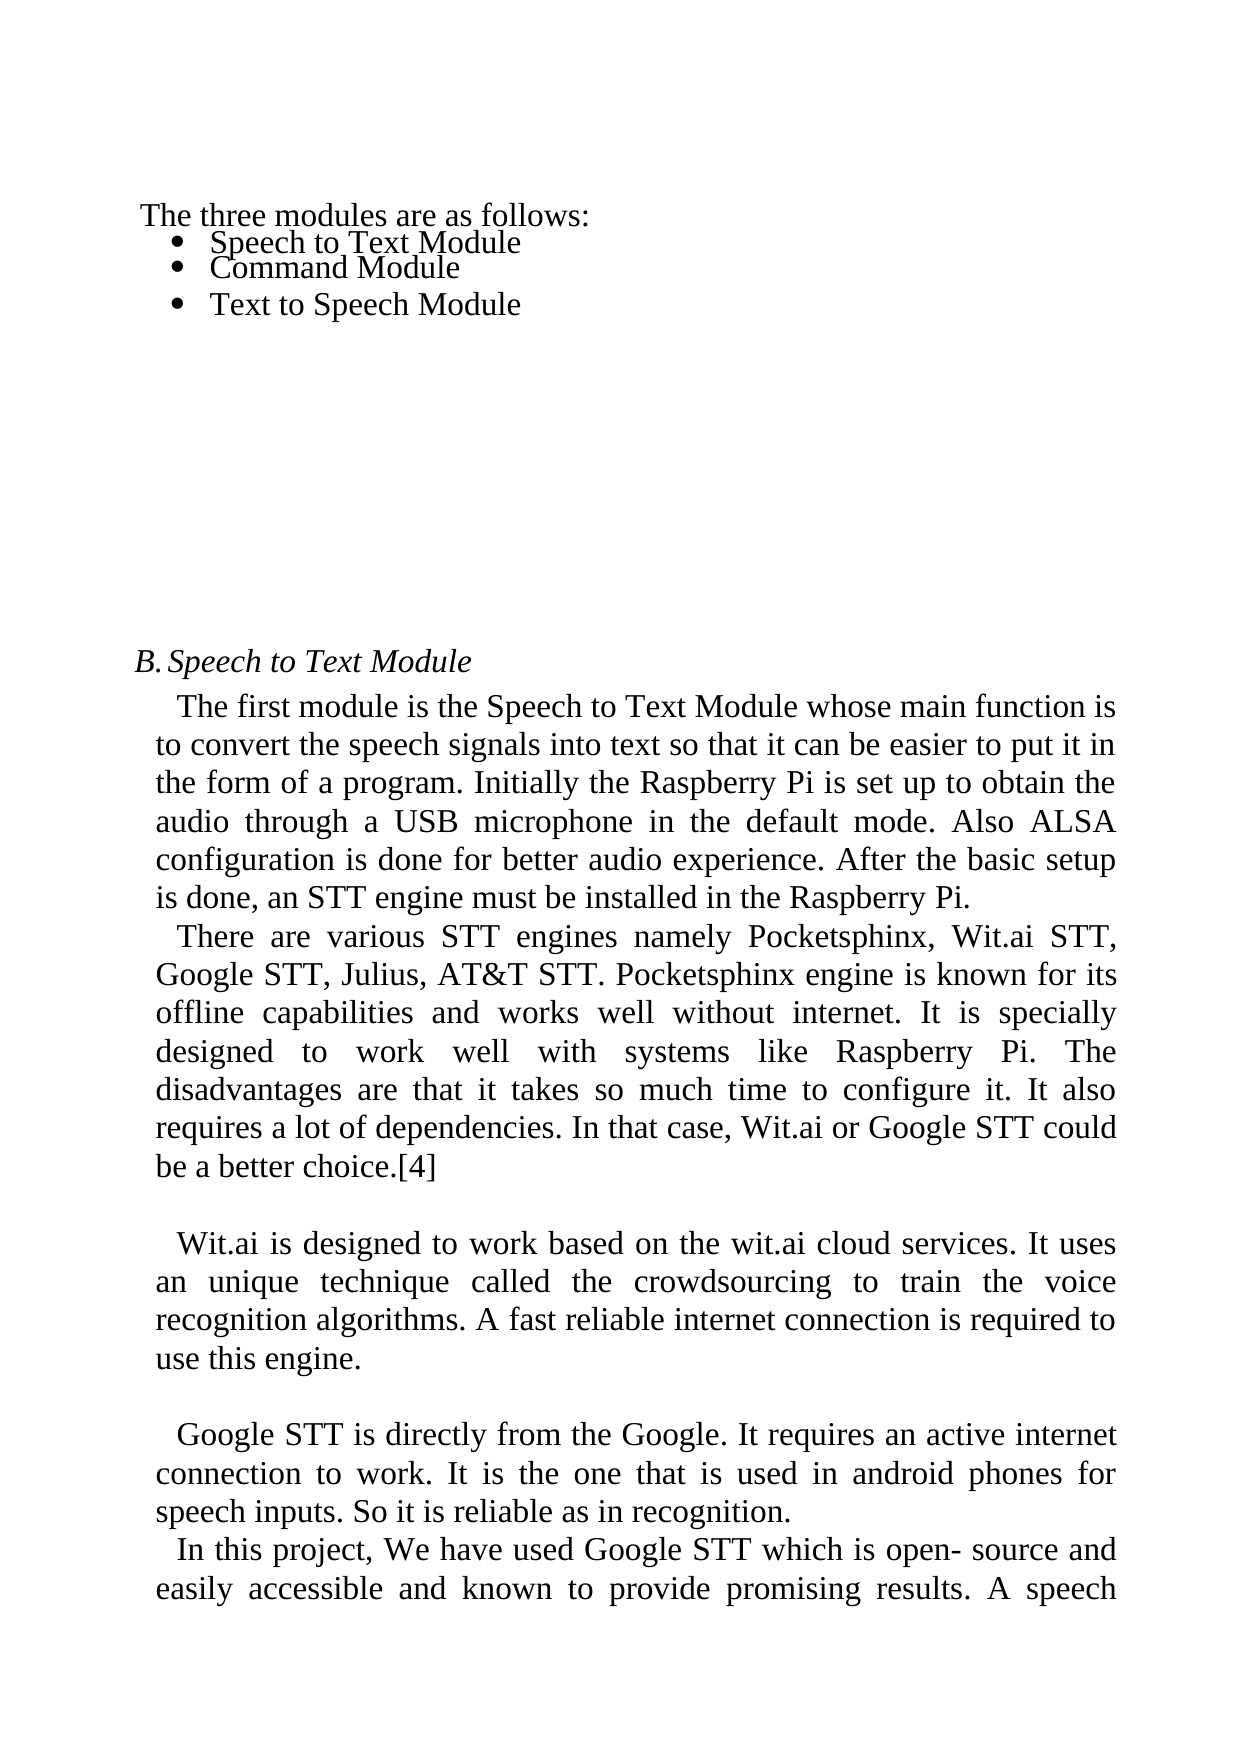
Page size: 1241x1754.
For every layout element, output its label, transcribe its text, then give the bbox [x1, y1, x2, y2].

text Wit.ai is designed to work based on the wit.ai cloud services. It uses an unique technique called the crowdsourcing to train the voice recognition algorithms. A fast reliable internet connection is required to use this engine. [155, 1223, 1117, 1376]
list Speech to Text Module [134, 642, 1122, 680]
text Google STT is directly from the Google. It requires an active internet connection to work. It is the one that is used in android phones for speech inputs. So it is reliable as in recognition. [155, 1415, 1118, 1530]
text The three modules are as follows: [139, 195, 1122, 233]
list Text to Speech Module [172, 284, 1122, 322]
text The first module is the Speech to Text Module whose main function is to convert the speech signals into text so that it can be easier to put it in the form of a program. Initially the Raspberry Pi is set up to obtain the audio through a USB microphone in the default mode. Also ALSA configuration is done for better audio experience. After the basic setup is done, an STT engine must be installed in the Raspberry Pi. [155, 686, 1118, 916]
list Command Module [172, 259, 1122, 284]
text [155, 1530, 1118, 1606]
list Speech to Text Module [172, 233, 1122, 259]
text There are various STT engines namely Pocketsphinx, Wit.ai STT, Google STT, Julius, AT&T STT. Pocketsphinx engine is known for its offline capabilities and works well without internet. It is specially designed to work well with systems like Raspberry Pi. The disadvantages are that it takes so much time to configure it. It also requires a lot of dependencies. In that case, Wit.ai or Google STT could be a better choice.[4] [155, 916, 1118, 1184]
